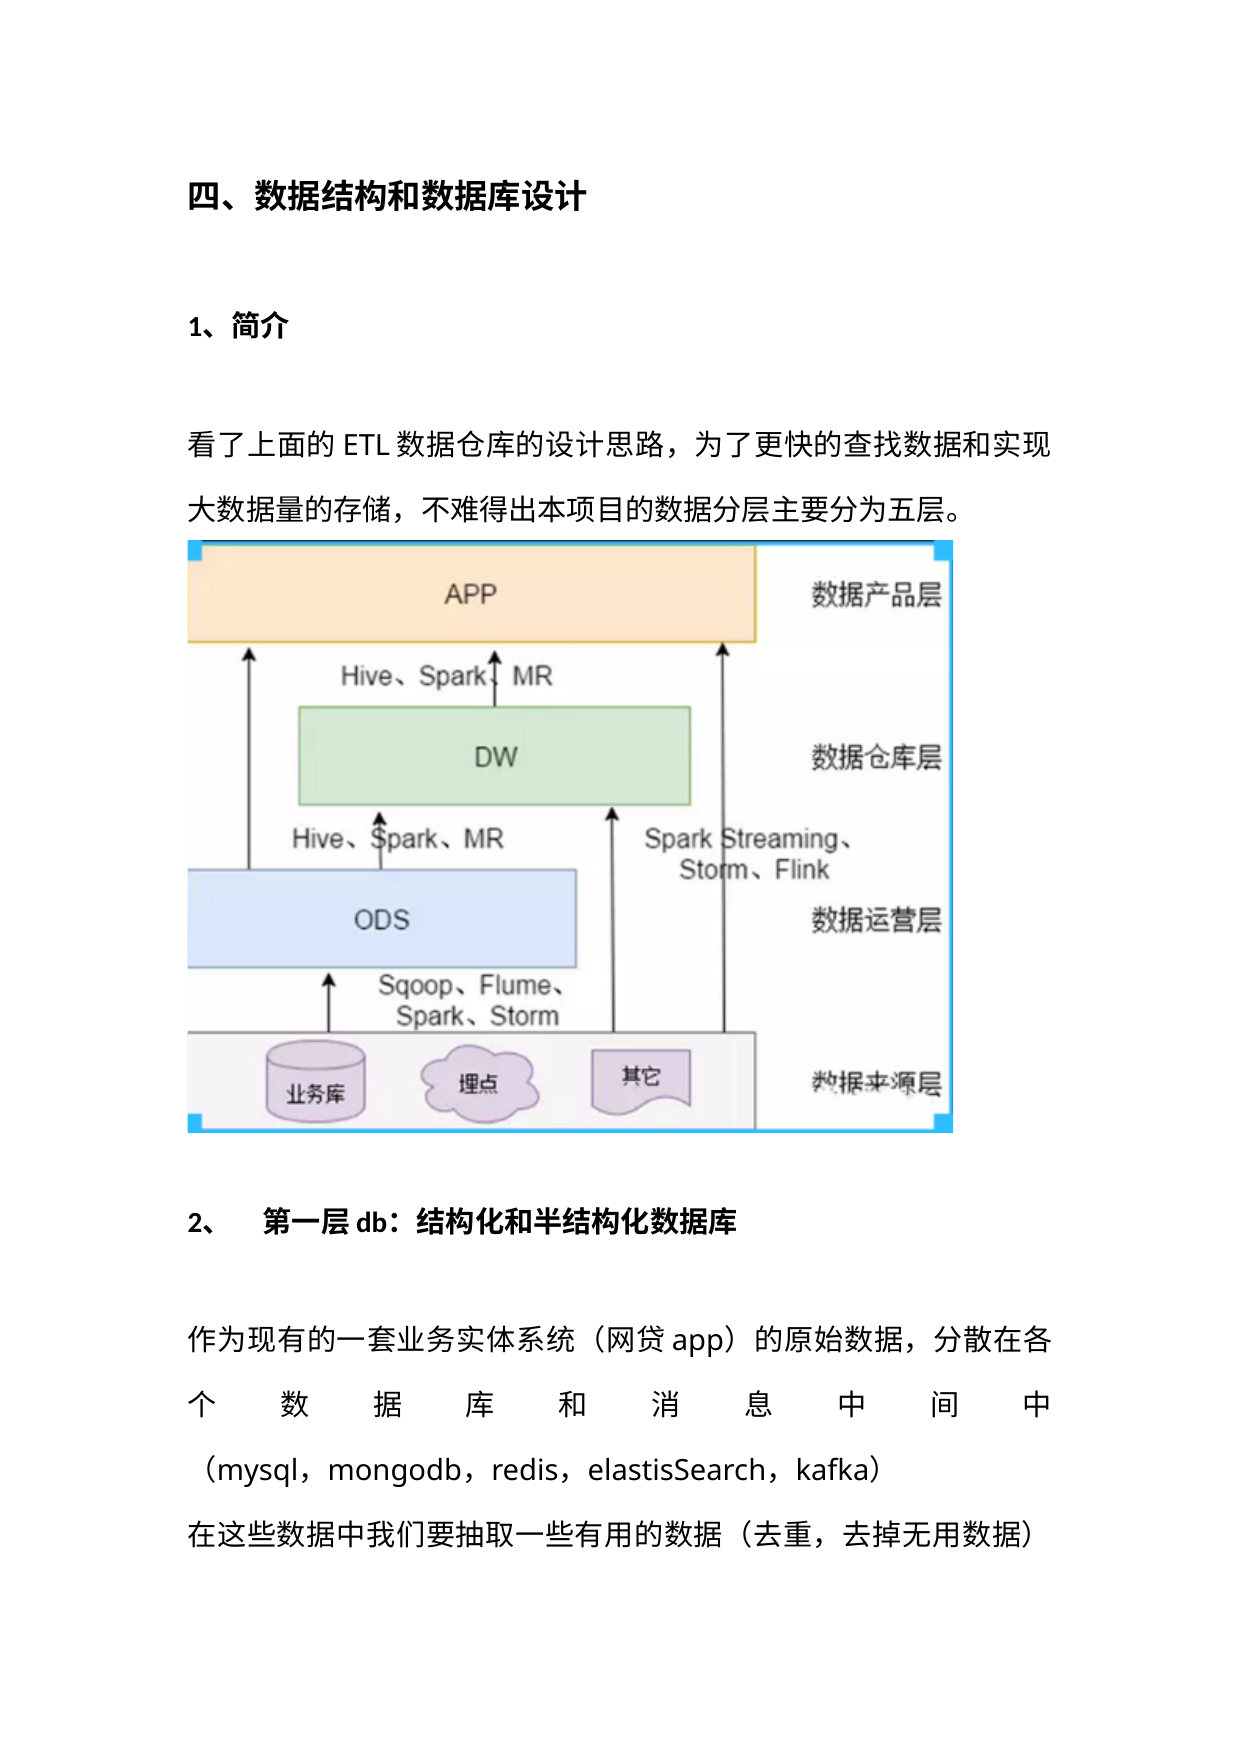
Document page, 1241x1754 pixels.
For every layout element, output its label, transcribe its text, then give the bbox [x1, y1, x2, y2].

subtitle 第一层db：结构化和半结构化数据库 [187, 1187, 1053, 1252]
text 在这些数据中我们要抽取一些有用的数据（去重，去掉无用数据）存储到下一层ods层保存3到六个月作为历史数据 [187, 1501, 1053, 1566]
subtitle 四、数据结构和数据库设计 [187, 162, 1053, 227]
text 作为现有的一套业务实体系统（网贷app）的原始数据，分散在各个数据库和消息中间中（mysql，mongodb，redis，elastisSearch，kafka） [187, 1306, 1053, 1501]
text 看了上面的ETL数据仓库的设计思路，为了更快的查找数据和实现大数据量的存储，不难得出本项目的数据分层主要分为五层。 [187, 410, 1053, 540]
subtitle 1、简介 [187, 291, 1053, 356]
picture [187, 540, 954, 1133]
